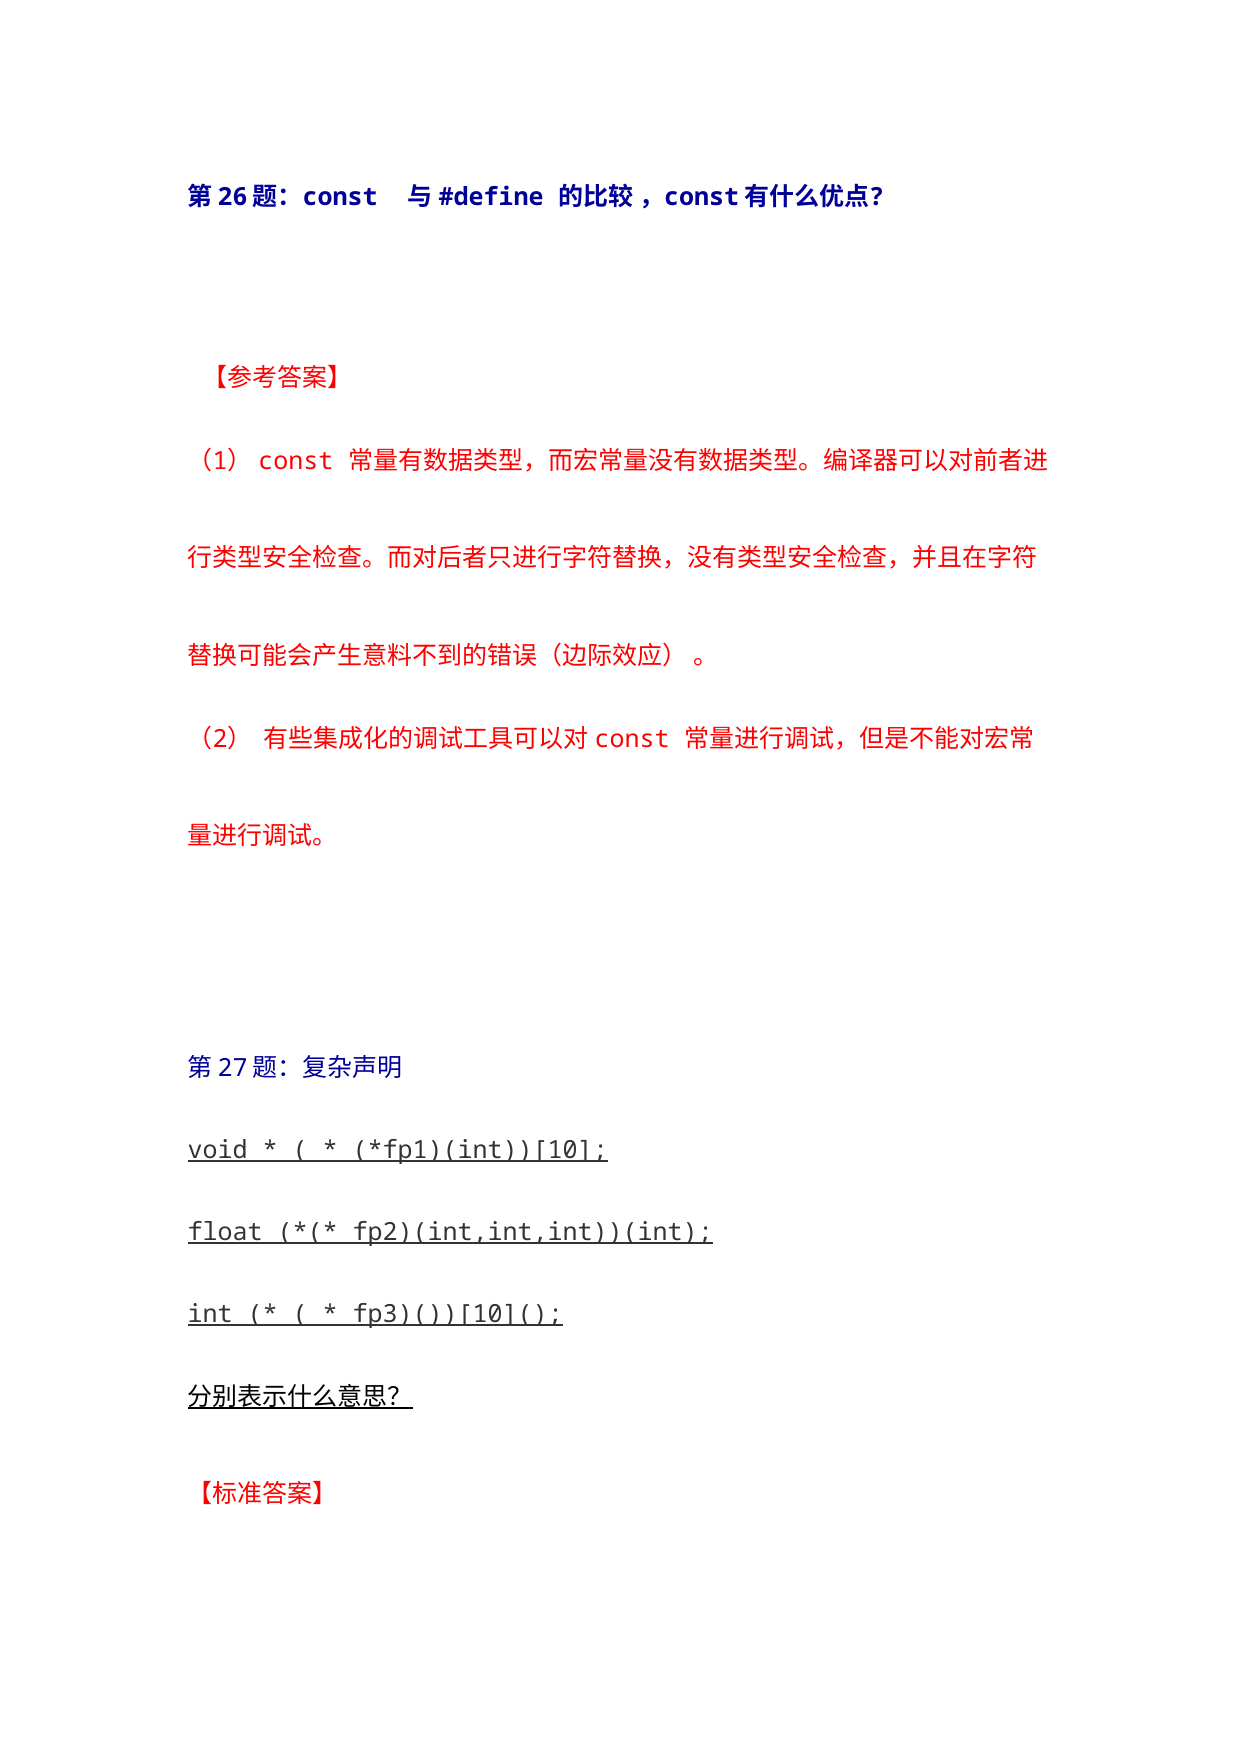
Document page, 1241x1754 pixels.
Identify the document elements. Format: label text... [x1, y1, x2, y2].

text （2） 有些集成化的调试工具可以对 const 常量进行调试，但是不能对宏常量进行调试。 [187, 704, 1053, 866]
text 【参考答案】 [187, 245, 1053, 408]
text 第26题：const 与 #define 的比较 ，const有什么优点? [187, 162, 1053, 227]
text 第27题：复杂声明 [187, 1033, 1053, 1098]
text 分别表示什么意思？ 【标准答案】 [187, 1362, 1053, 1524]
text （1） const 常量有数据类型，而宏常量没有数据类型。编译器可以对前者进行类型安全检查。而对后者只进行字符替换，没有类型安全检查，并且在字符替换可能会产生意料不到的错误（边际效应） 。 [187, 426, 1053, 686]
text void * ( * (*fp1)(int))[10]; [187, 1116, 1053, 1181]
text int (* ( * fp3)())[10](); [187, 1280, 1053, 1345]
text float (*(* fp2)(int,int,int))(int); [187, 1198, 1053, 1263]
